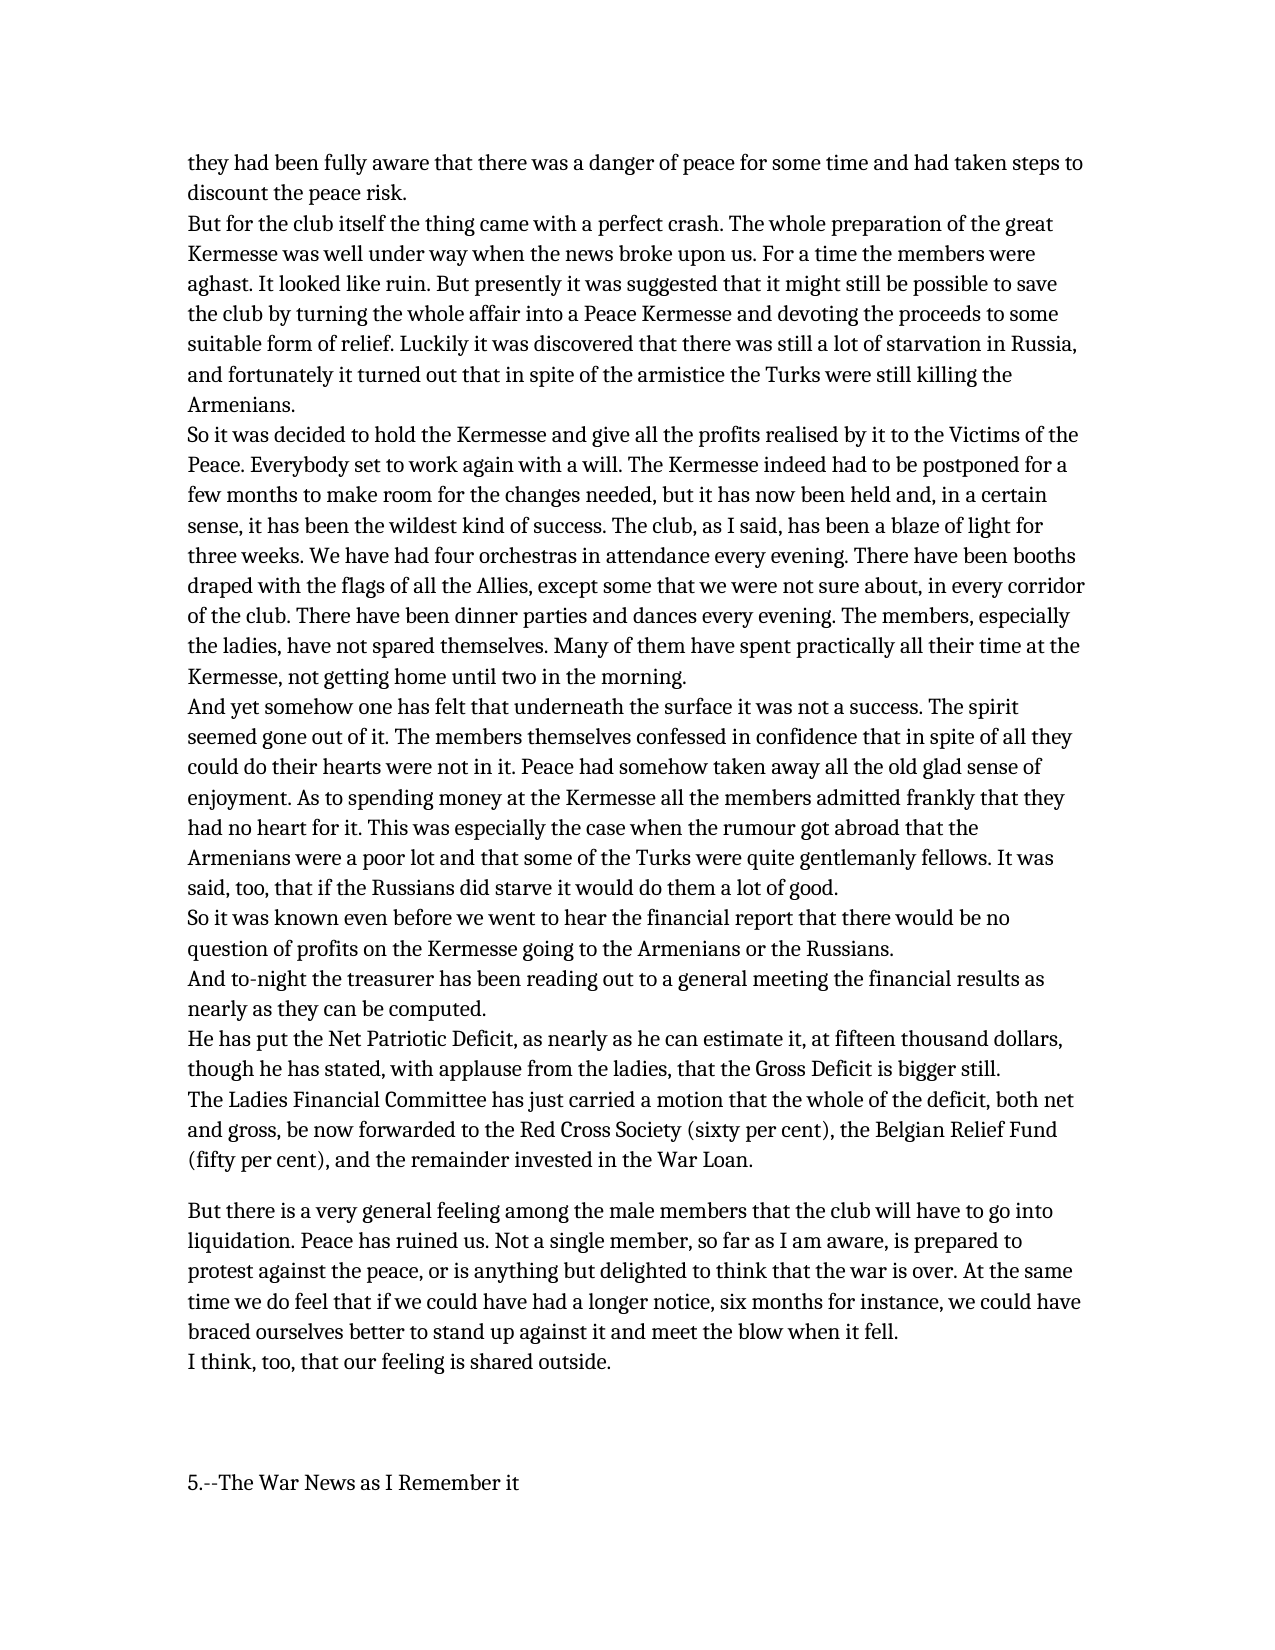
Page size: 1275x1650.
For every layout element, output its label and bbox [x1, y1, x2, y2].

text [187, 1198, 1087, 1496]
text [187, 150, 1087, 1173]
